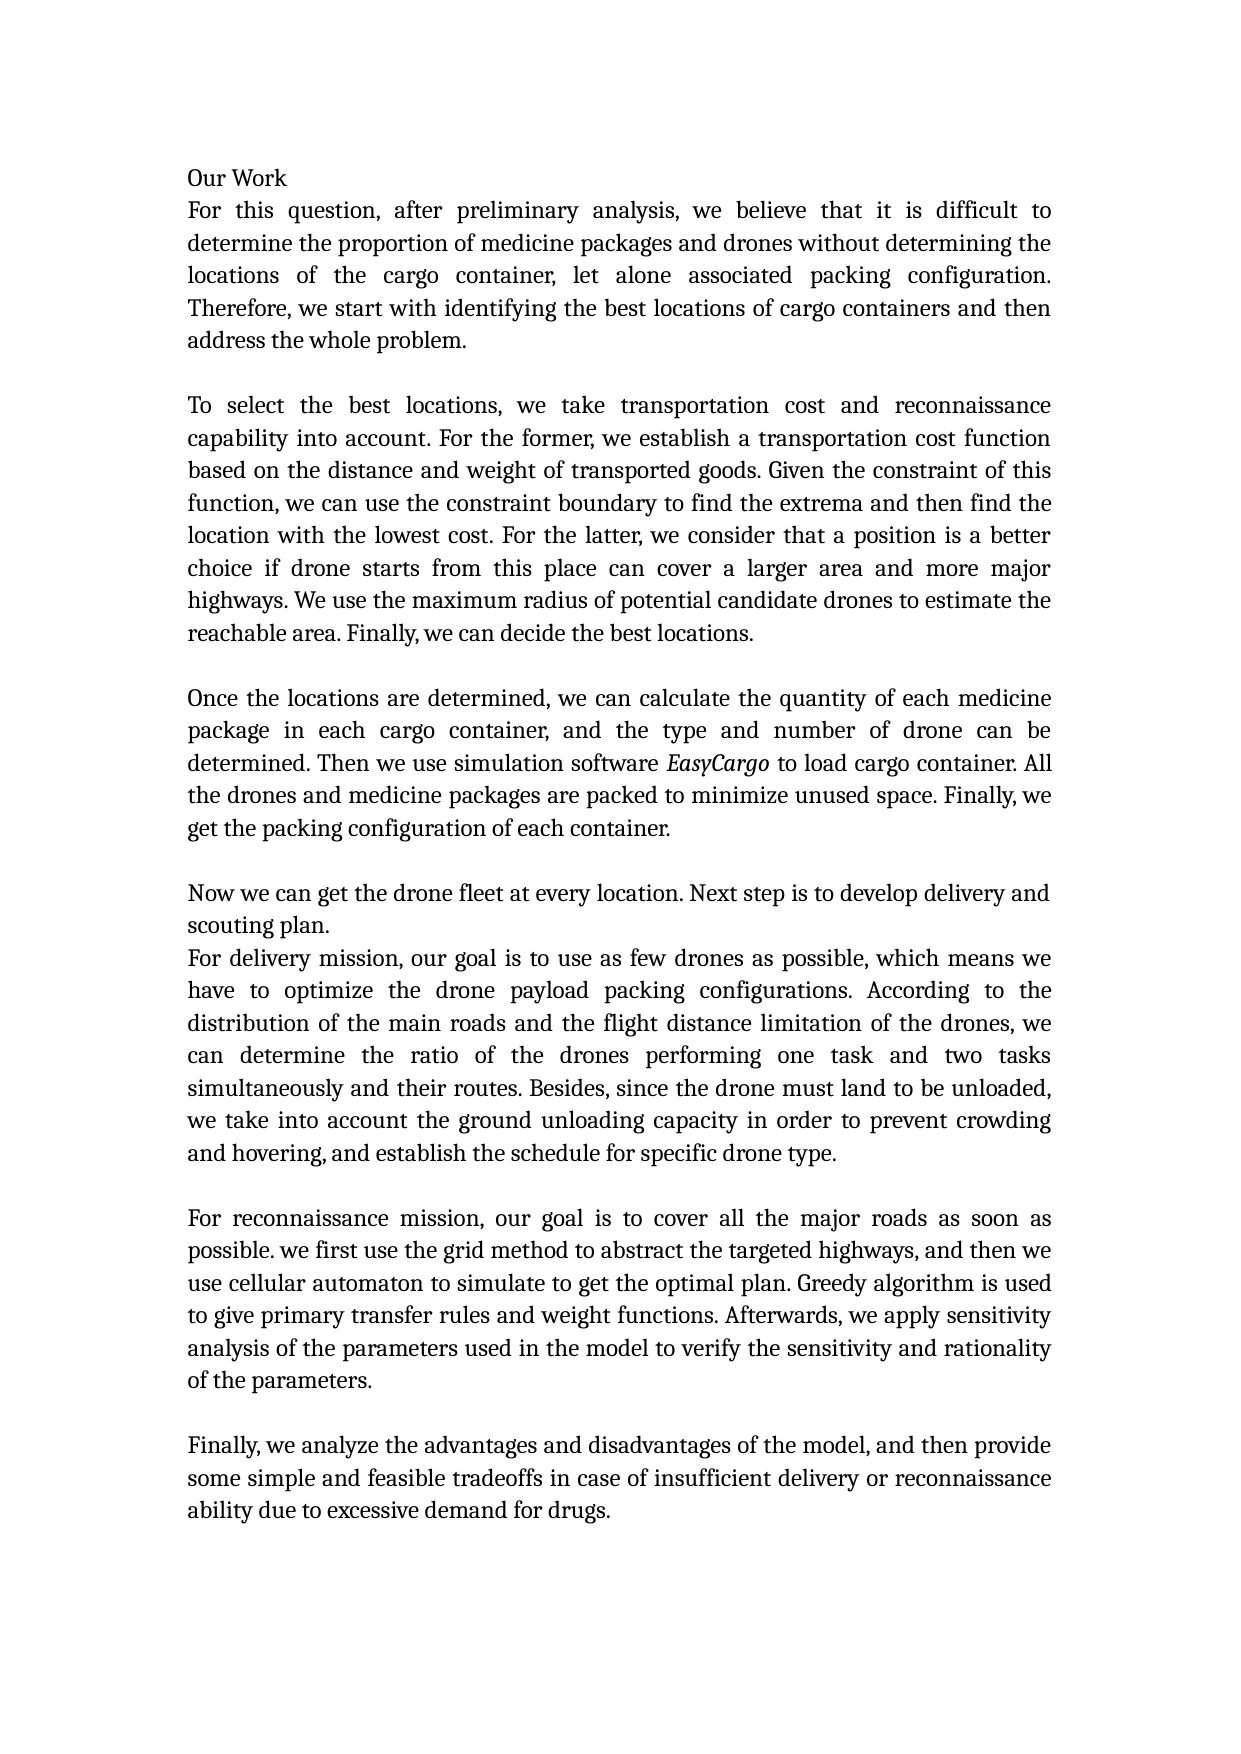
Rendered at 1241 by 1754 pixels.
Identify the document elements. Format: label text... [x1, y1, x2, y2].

text Once the locations are determined, we can calculate the quantity of each medicine package in each cargo container, and the type and number of drone can be determined. Then we use simulation software EasyCargo to load cargo container. All the drones and medicine packages are packed to minimize unused space. Finally, we get the packing configuration of each container. [187, 682, 1053, 844]
text For this question, after preliminary analysis, we believe that it is difficult to determine the proportion of medicine packages and drones without determining the locations of the cargo container, let alone associated packing configuration. Therefore, we start with identifying the best locations of cargo containers and then address the whole problem. [187, 194, 1053, 357]
text Our Work [187, 162, 1053, 194]
text To select the best locations, we take transportation cost and reconnaissance capability into account. For the former, we establish a transportation cost function based on the distance and weight of transported goods. Given the constraint of this function, we can use the constraint boundary to find the extrema and then find the location with the lowest cost. For the latter, we consider that a position is a better choice if drone starts from this place can cover a larger area and more major highways. We use the maximum radius of potential candidate drones to estimate the reachable area. Finally, we can decide the best locations. [187, 389, 1053, 649]
text For reconnaissance mission, our goal is to cover all the major roads as soon as possible. we first use the grid method to abstract the targeted highways, and then we use cellular automaton to simulate to get the optimal plan. Greedy algorithm is used to give primary transfer rules and weight functions. Afterwards, we apply sensitivity analysis of the parameters used in the model to verify the sensitivity and rationality of the parameters. [187, 1202, 1053, 1397]
text For delivery mission, our goal is to use as few drones as possible, which means we have to optimize the drone payload packing configurations. According to the distribution of the main roads and the flight distance limitation of the drones, we can determine the ratio of the drones performing one task and two tasks simultaneously and their routes. Besides, since the drone must land to be unloaded, we take into account the ground unloading capacity in order to prevent crowding and hovering, and establish the schedule for specific drone type. [187, 942, 1053, 1169]
text Now we can get the drone fleet at every location. Next step is to develop delivery and scouting plan. [187, 877, 1053, 942]
text Finally, we analyze the advantages and disadvantages of the model, and then provide some simple and feasible tradeoffs in case of insufficient delivery or reconnaissance ability due to excessive demand for drugs. [187, 1429, 1053, 1527]
